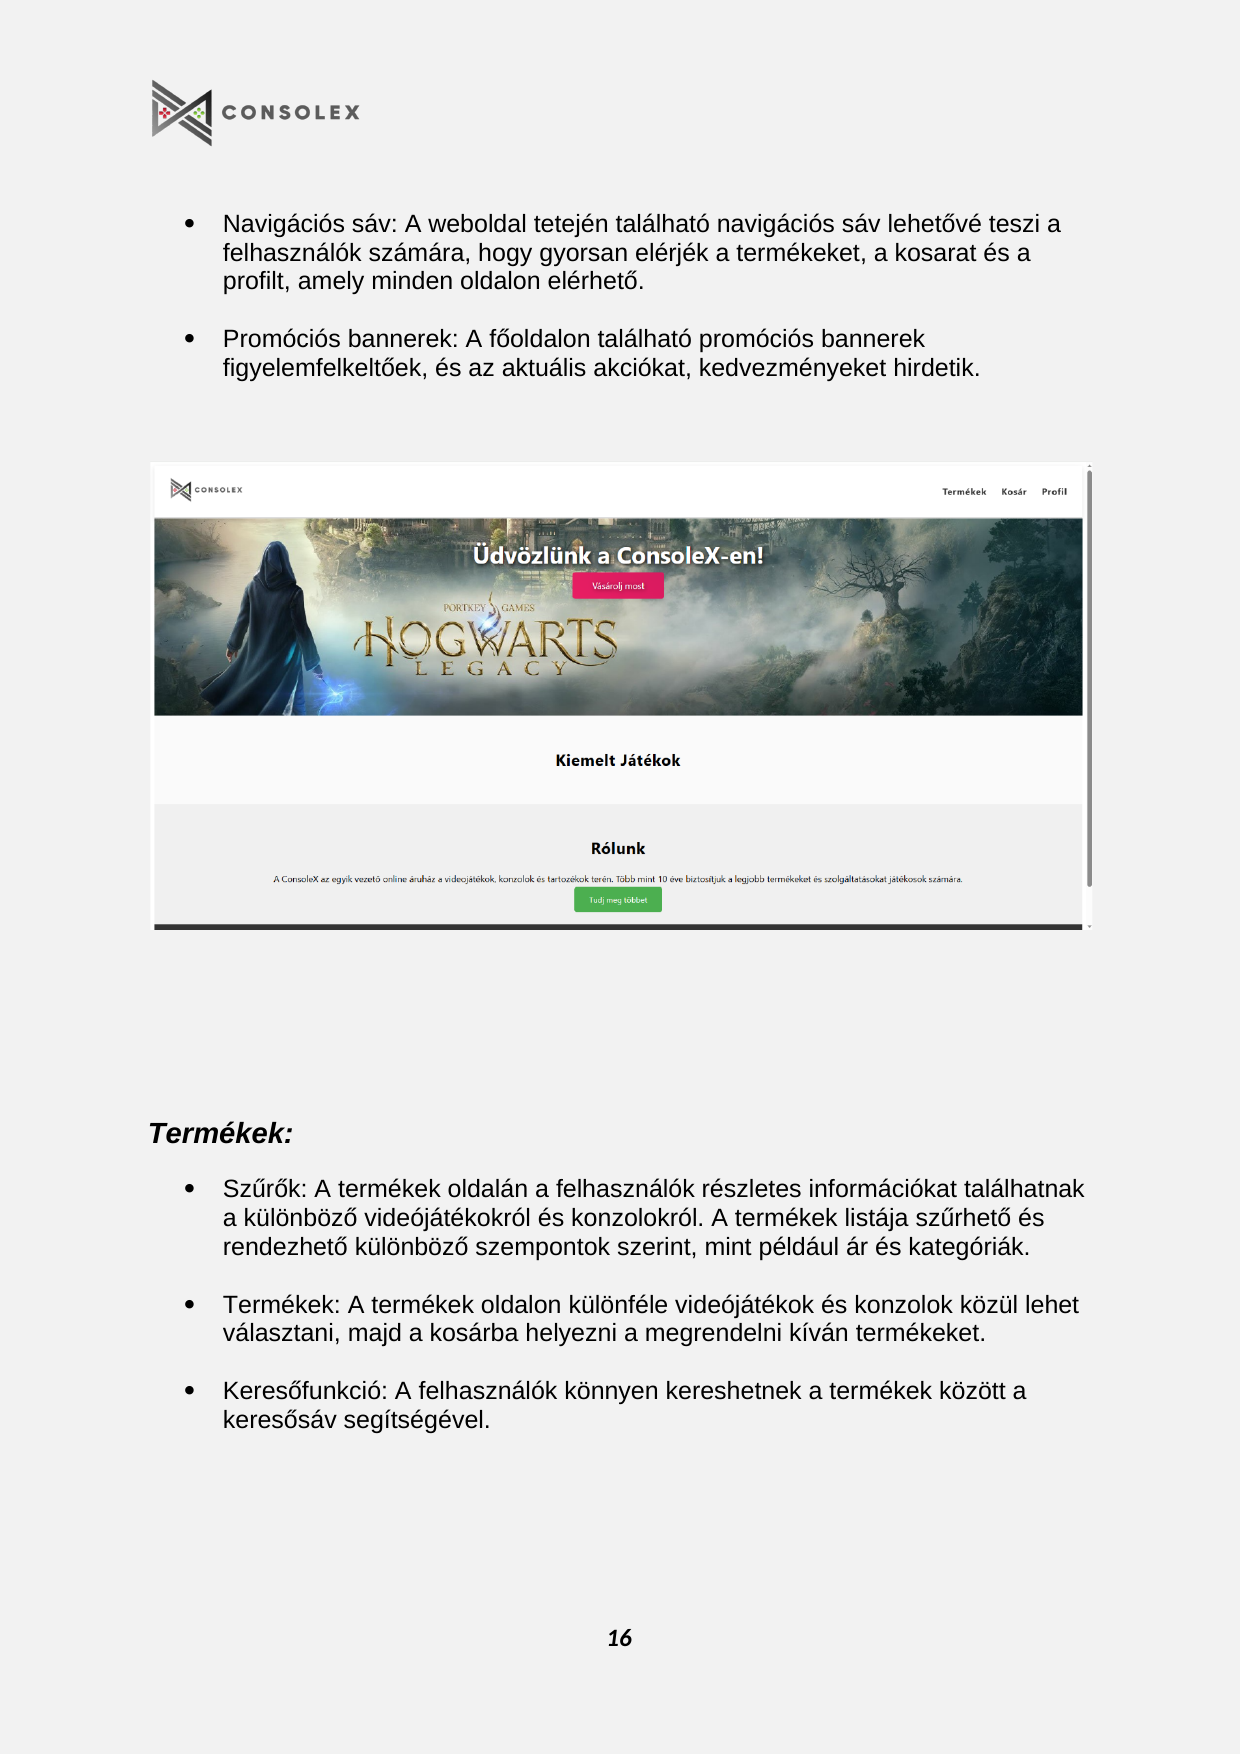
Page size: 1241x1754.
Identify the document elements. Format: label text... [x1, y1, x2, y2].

list Keresőfunkció: A felhasználók könnyen kereshetnek a termékek között a keresősáv segítségével. [185, 1376, 1093, 1433]
text Termékek: [148, 1116, 1093, 1149]
list Szűrők: A termékek oldalán a felhasználók részletes információkat találhatnak a különböző videójátékokról és konzolokról. A termékek listája szűrhető és rendezhető különböző szempontok szerint, mint például ár és kategóriák. [185, 1174, 1093, 1261]
list Navigációs sáv: A weboldal tetején található navigációs sáv lehetővé teszi a felhasználók számára, hogy gyorsan elérjék a termékeket, a kosarat és a profilt, amely minden oldalon elérhető. [185, 209, 1093, 295]
picture [150, 461, 1093, 930]
list Promóciós bannerek: A főoldalon található promóciós bannerek figyelemfelkeltőek, és az aktuális akciókat, kedvezményeket hirdetik. [185, 324, 1093, 381]
picture [147, 73, 365, 155]
list Termékek: A termékek oldalon különféle videójátékok és konzolok közül lehet választani, majd a kosárba helyezni a megrendelni kíván termékeket. [185, 1289, 1093, 1347]
